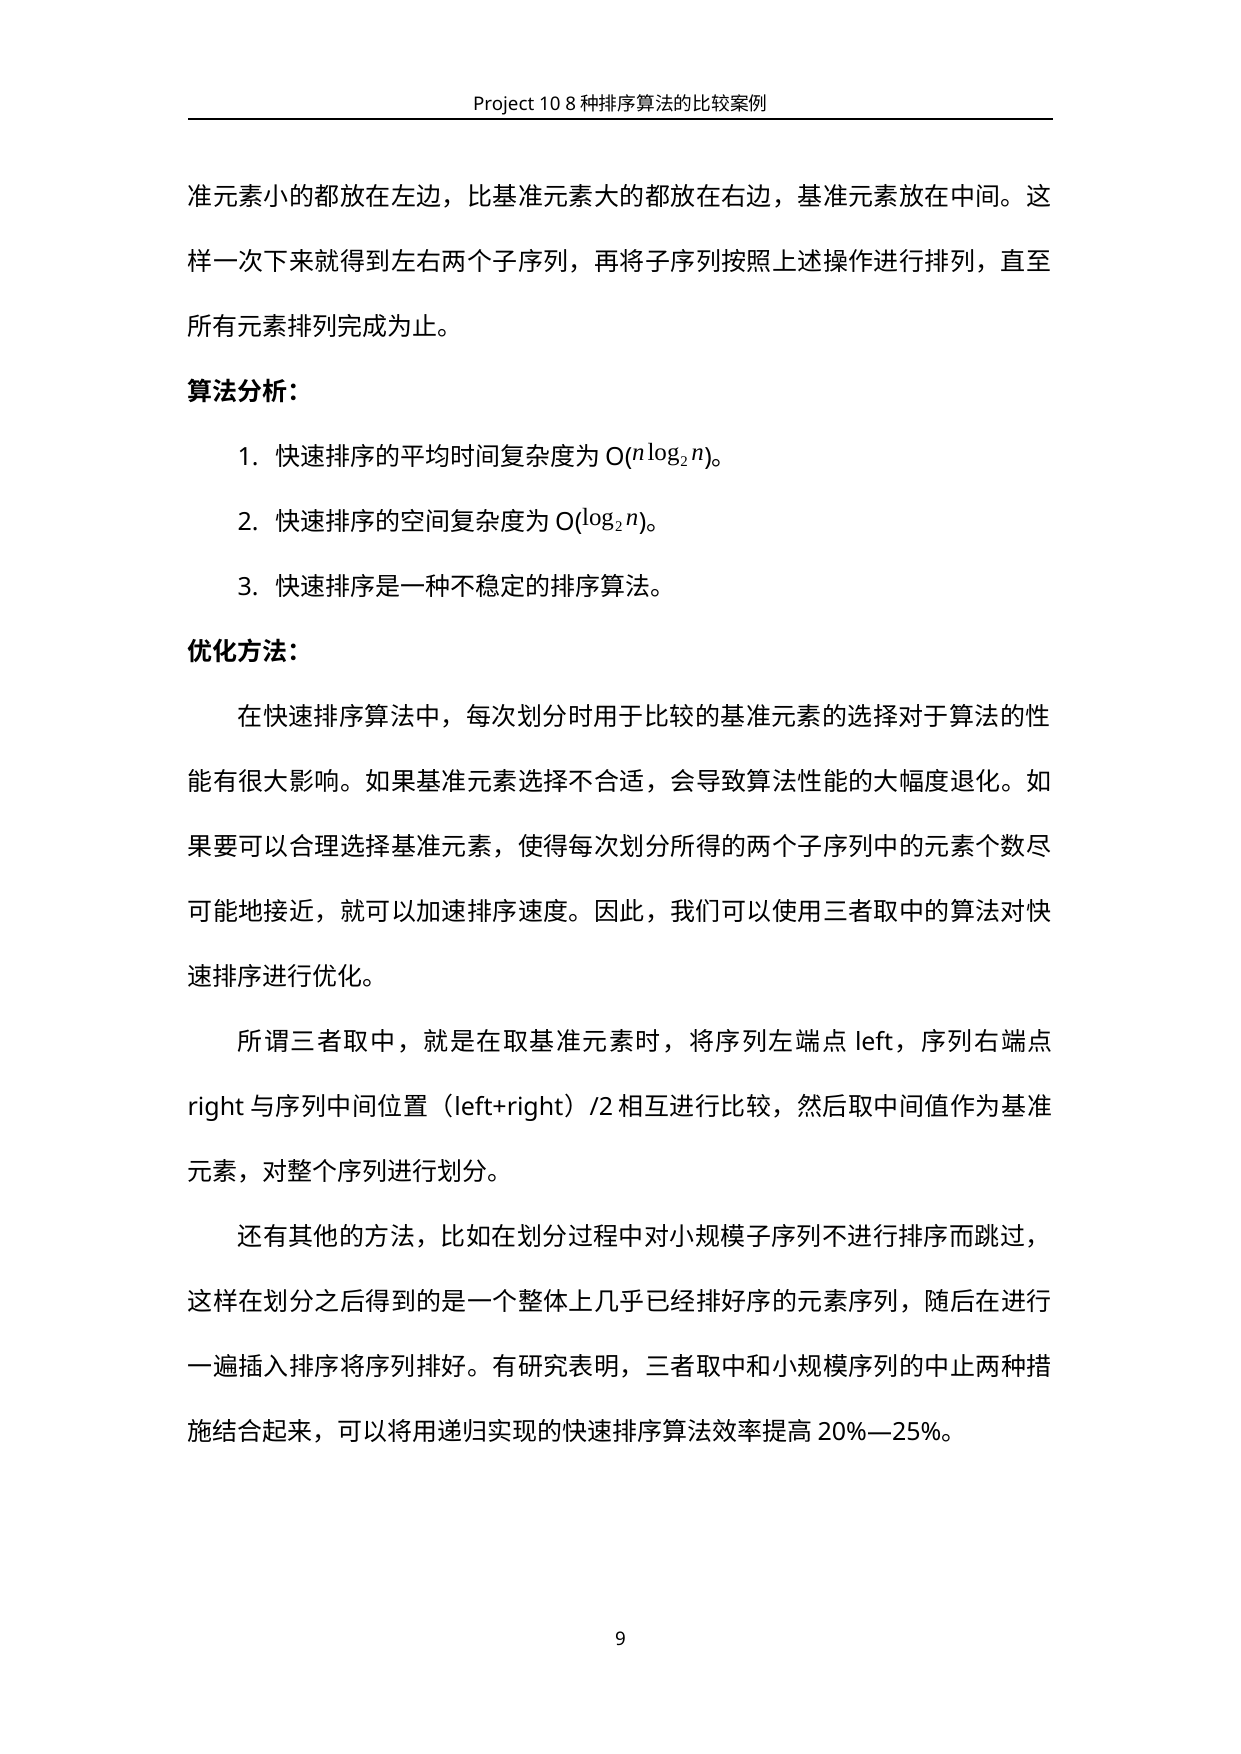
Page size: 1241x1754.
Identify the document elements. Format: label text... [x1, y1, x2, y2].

text 在快速排序算法中，每次划分时用于比较的基准元素的选择对于算法的性能有很大影响。如果基准元素选择不合适，会导致算法性能的大幅度退化。如果要可以合理选择基准元素，使得每次划分所得的两个子序列中的元素个数尽可能地接近，就可以加速排序速度。因此，我们可以使用三者取中的算法对快速排序进行优化。 [187, 682, 1053, 1007]
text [187, 162, 1053, 357]
text 还有其他的方法，比如在划分过程中对小规模子序列不进行排序而跳过，这样在划分之后得到的是一个整体上几乎已经排好序的元素序列，随后在进行一遍插入排序将序列排好。有研究表明，三者取中和小规模序列的中止两种措施结合起来，可以将用递归实现的快速排序算法效率提高20%—25%。 [187, 1202, 1053, 1462]
text 所谓三者取中，就是在取基准元素时，将序列左端点left，序列右端点right与序列中间位置（left+right）/2相互进行比较，然后取中间值作为基准元素，对整个序列进行划分。 [187, 1007, 1053, 1202]
list 快速排序的平均时间复杂度为O()。 [237, 422, 1053, 487]
list 快速排序的空间复杂度为O()。 [237, 487, 1053, 552]
list 快速排序是一种不稳定的排序算法。 [237, 552, 1053, 617]
text 算法分析： [187, 357, 1053, 422]
text 优化方法： [187, 617, 1053, 682]
